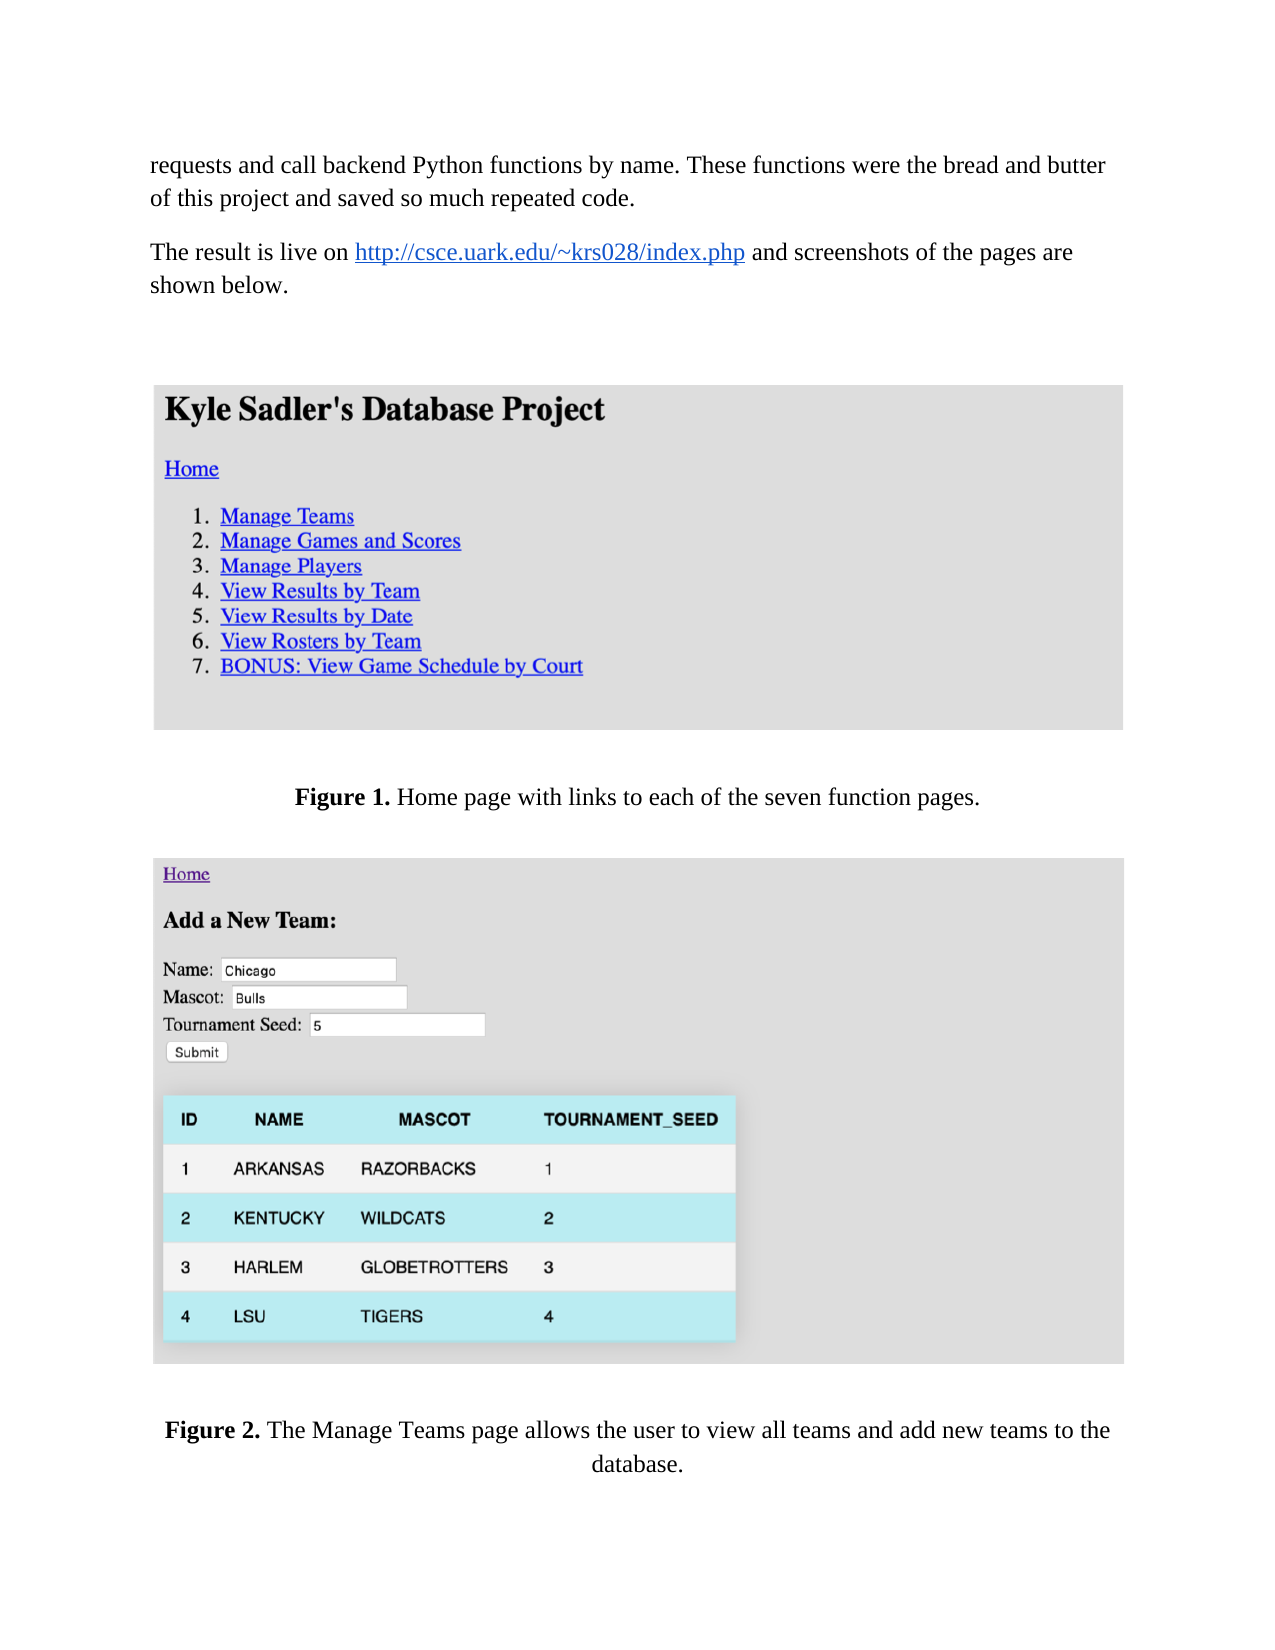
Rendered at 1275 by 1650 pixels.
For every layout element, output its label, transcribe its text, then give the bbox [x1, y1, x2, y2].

picture [153, 385, 1124, 730]
picture [153, 858, 1125, 1364]
text The result is live on http://csce.uark.edu/~krs028/index.php and screenshots of the pages are shown below. [150, 237, 1125, 299]
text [150, 150, 1125, 212]
